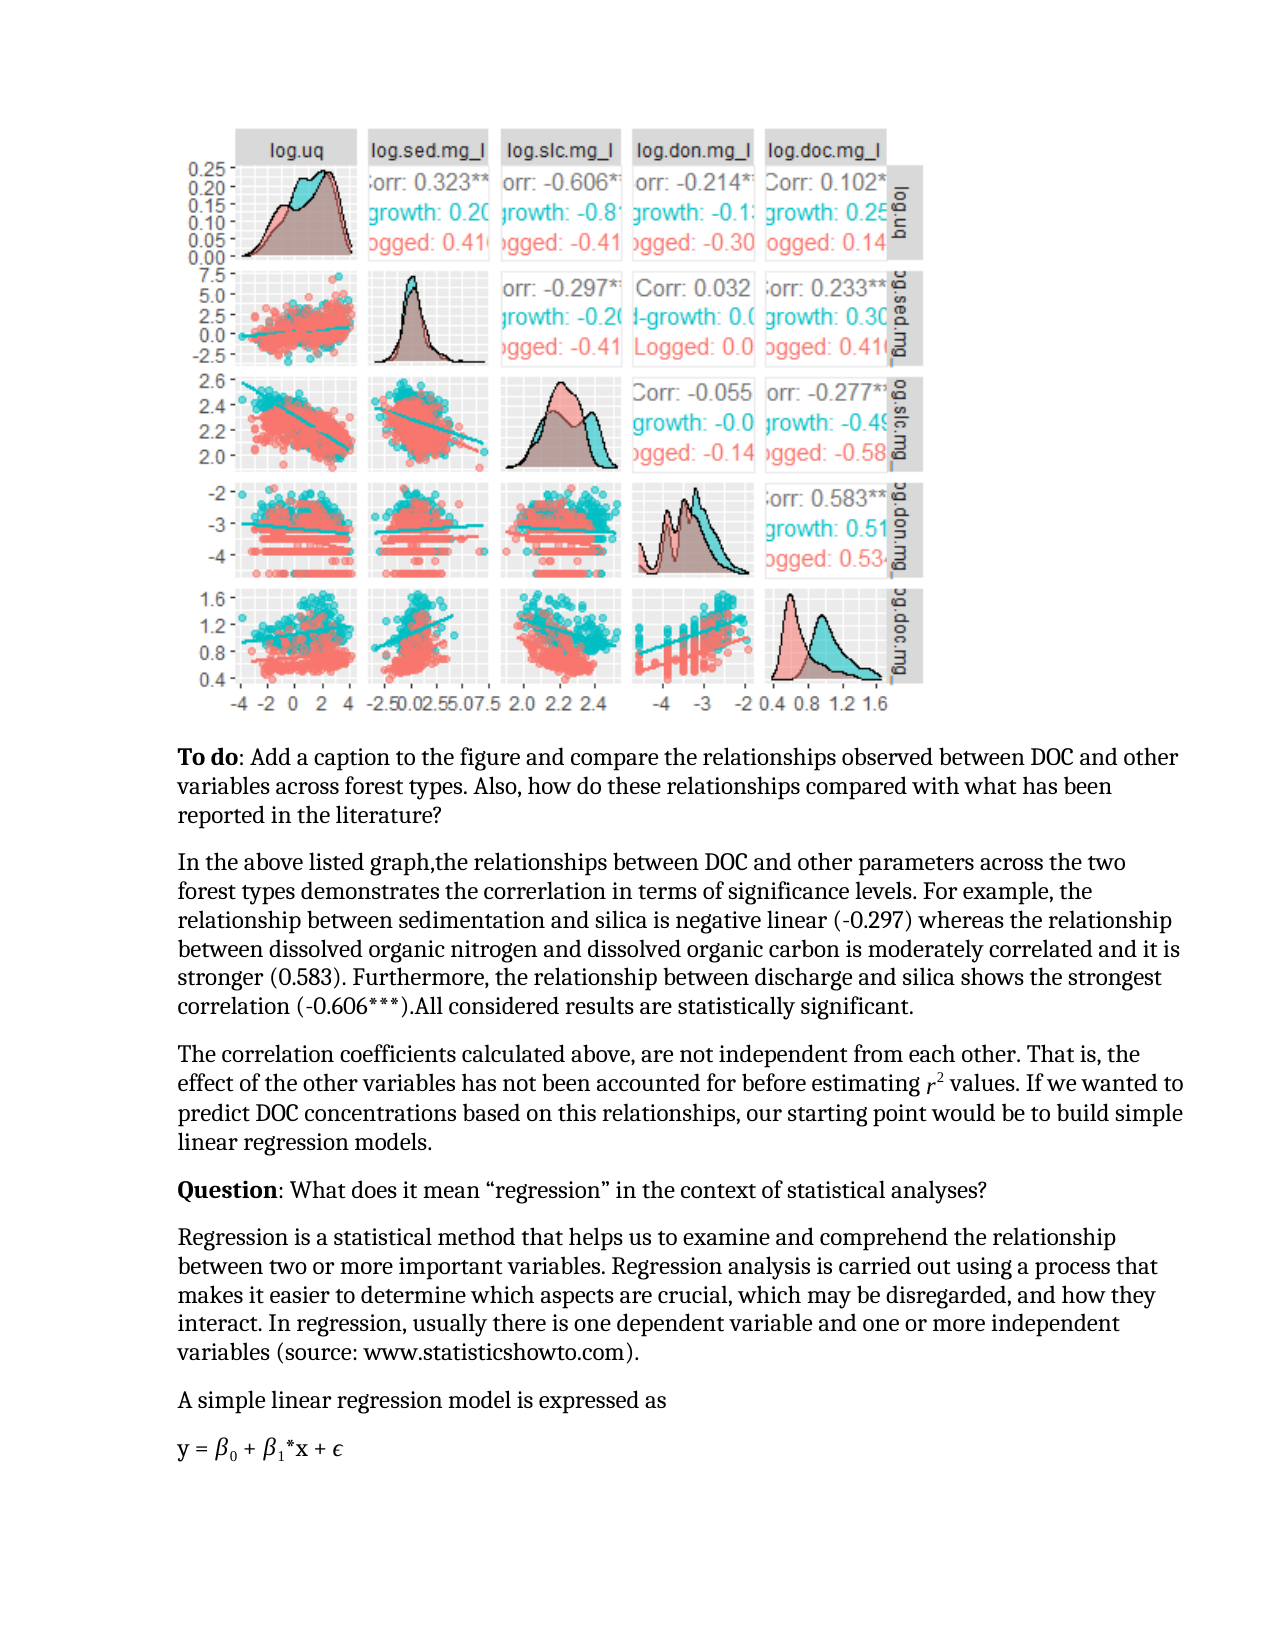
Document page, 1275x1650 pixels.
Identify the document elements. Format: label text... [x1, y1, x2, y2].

text The correlation coefficients calculated above, are not independent from each other. That is, the effect of the other variables has not been accounted for before estimating values. If we wanted to predict DOC concentrations based on this relationships, our starting point would be to build simple linear regression models. [177, 1039, 1186, 1157]
text A simple linear regression model is expressed as [177, 1386, 1186, 1414]
text In the above listed graph,the relationships between DOC and other parameters across the two forest types demonstrates the correrlation in terms of significance levels. For example, the relationship between sedimentation and silica is negative linear (-0.297) whereas the relationship between dissolved organic nitrogen and dissolved organic carbon is moderately correlated and it is stronger (0.583). Furthermore, the relationship between discharge and silica shows the strongest correlation (-0.606***).All considered results are statistically significant. [177, 848, 1186, 1021]
text Regression is a statistical method that helps us to examine and comprehend the relationship between two or more important variables. Regression analysis is carried out using a process that makes it easier to determine which aspects are crucial, which may be disregarded, and how they interact. In regression, usually there is one dependent variable and one or more independent variables (source: www.statisticshowto.com). [177, 1223, 1186, 1367]
text y = + *x + [177, 1433, 1186, 1464]
text To do: Add a caption to the figure and compare the relationships observed between DOC and other variables across forest types. Also, how do these relationships compared with what has been reported in the literature? [177, 743, 1186, 829]
text Question: What does it mean “regression” in the context of statistical analyses? [177, 1176, 1186, 1204]
picture [177, 118, 935, 725]
